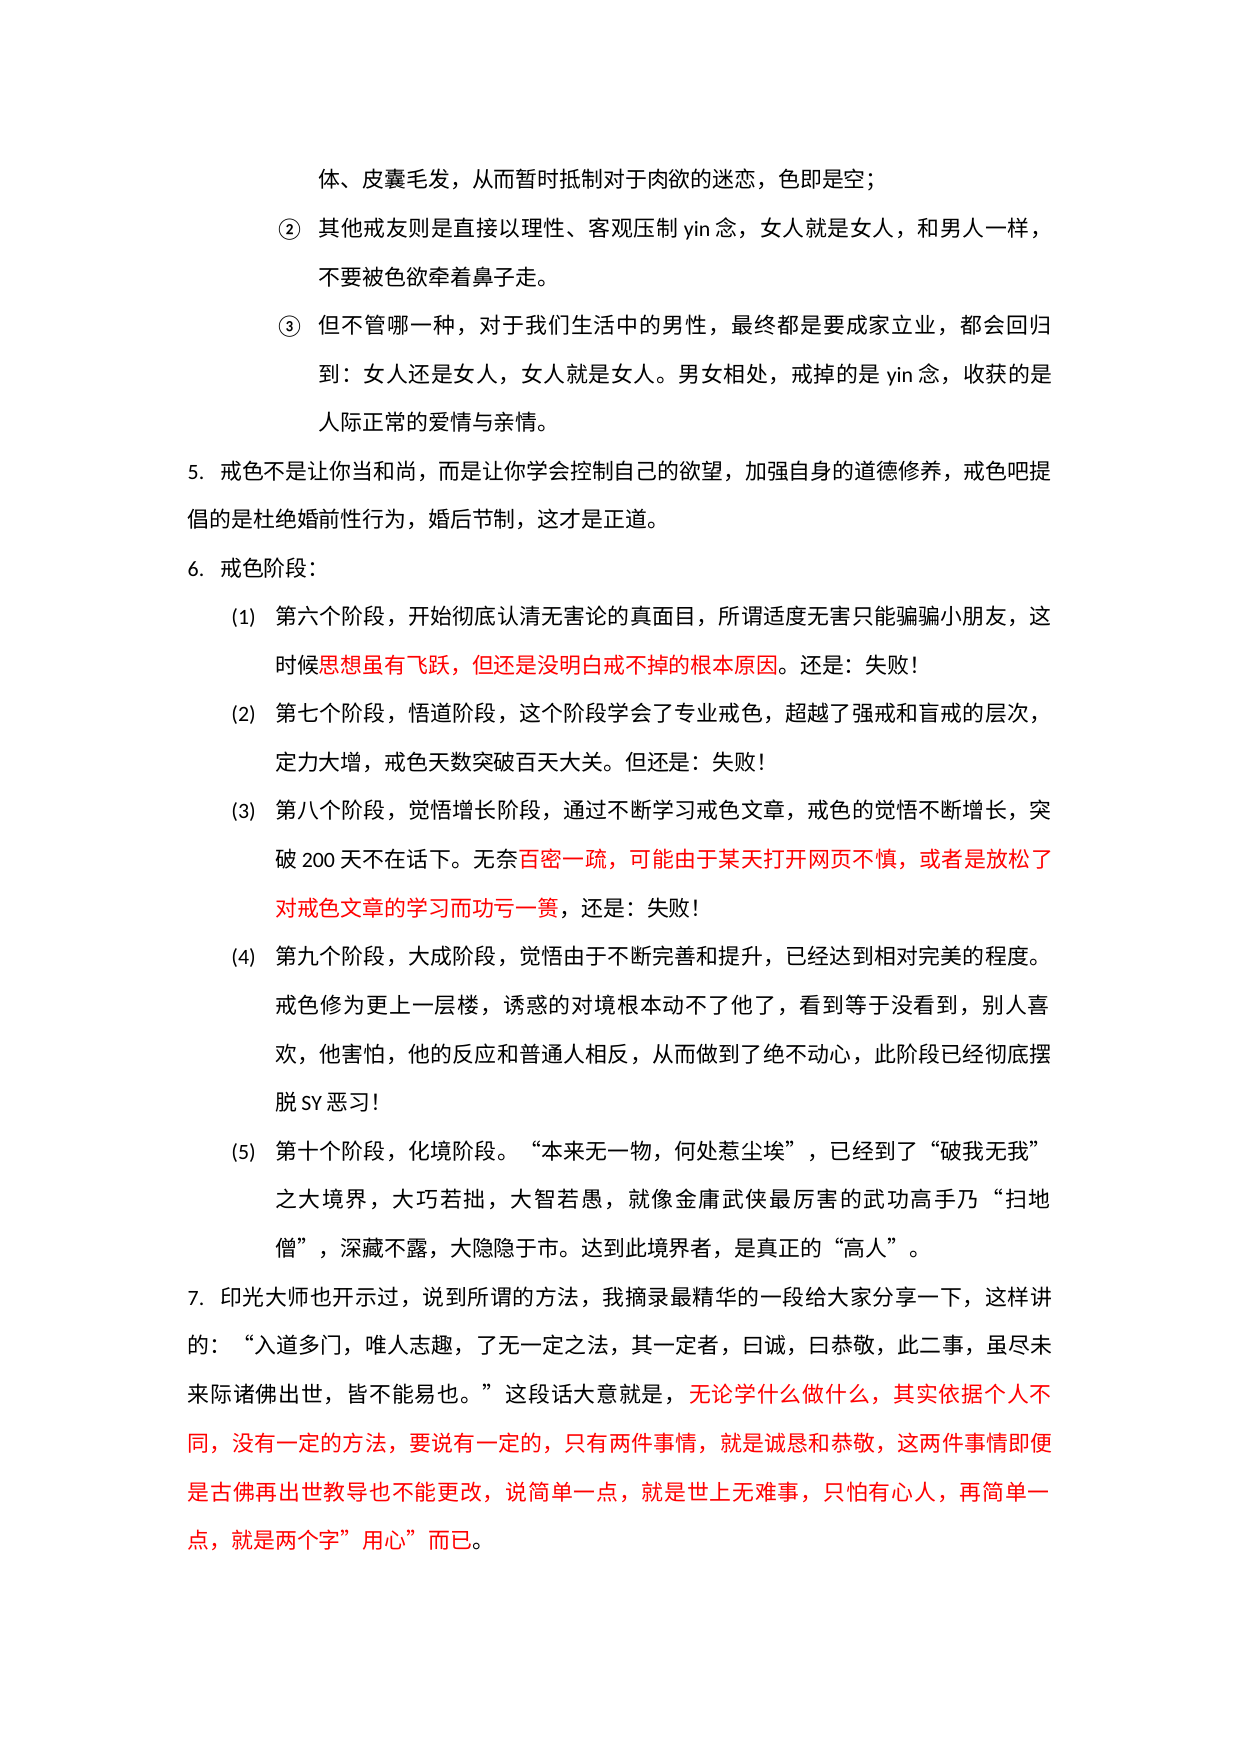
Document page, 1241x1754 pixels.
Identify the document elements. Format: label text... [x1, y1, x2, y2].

list 印光大师也开示过，说到所谓的方法，我摘录最精华的一段给大家分享一下，这样讲的：“入道多门，唯人志趣，了无一定之法，其一定者，曰诚，曰恭敬，此二事，虽尽未来际诸佛出世，皆不能易也。”这段话大意就是，无论学什么做什么，其实依据个人不同，没有一定的方法，要说有一定的，只有两件事情，就是诚恳和恭敬，这两件事情即便是古佛再出世教导也不能更改，说简单一点，就是世上无难事，只怕有心人，再简单一点，就是两个字”用心”而已。 [187, 1279, 1053, 1555]
list 戒色不是让你当和尚，而是让你学会控制自己的欲望，加强自身的道德修养，戒色吧提倡的是杜绝婚前性行为，婚后节制，这才是正道。 [187, 453, 1053, 534]
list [275, 162, 1053, 194]
list 其他戒友则是直接以理性、客观压制yin念，女人就是女人，和男人一样，不要被色欲牵着鼻子走。 [275, 210, 1053, 292]
list 第八个阶段，觉悟增长阶段，通过不断学习戒色文章，戒色的觉悟不断增长，突破200天不在话下。无奈百密一疏，可能由于某天打开网页不慎，或者是放松了对戒色文章的学习而功亏一篑，还是：失败！ [231, 793, 1053, 923]
list 第六个阶段，开始彻底认清无害论的真面目，所谓适度无害只能骗骗小朋友，这时候思想虽有飞跃，但还是没明白戒不掉的根本原因。还是：失败！ [231, 599, 1053, 680]
list 但不管哪一种，对于我们生活中的男性，最终都是要成家立业，都会回归到：女人还是女人，女人就是女人。男女相处，戒掉的是yin念，收获的是人际正常的爱情与亲情。 [275, 307, 1053, 437]
list 第十个阶段，化境阶段。“本来无一物，何处惹尘埃”，已经到了“破我无我”之大境界，大巧若拙，大智若愚，就像金庸武侠最厉害的武功高手乃“扫地僧”，深藏不露，大隐隐于市。达到此境界者，是真正的“高人”。 [231, 1133, 1053, 1263]
list 戒色阶段： [187, 550, 1053, 583]
list 第七个阶段，悟道阶段，这个阶段学会了专业戒色，超越了强戒和盲戒的层次，定力大增，戒色天数突破百天大关。但还是：失败！ [231, 696, 1053, 777]
list 第九个阶段，大成阶段，觉悟由于不断完善和提升，已经达到相对完美的程度。戒色修为更上一层楼，诱惑的对境根本动不了他了，看到等于没看到，别人喜欢，他害怕，他的反应和普通人相反，从而做到了绝不动心，此阶段已经彻底摆脱SY恶习！ [231, 939, 1053, 1117]
